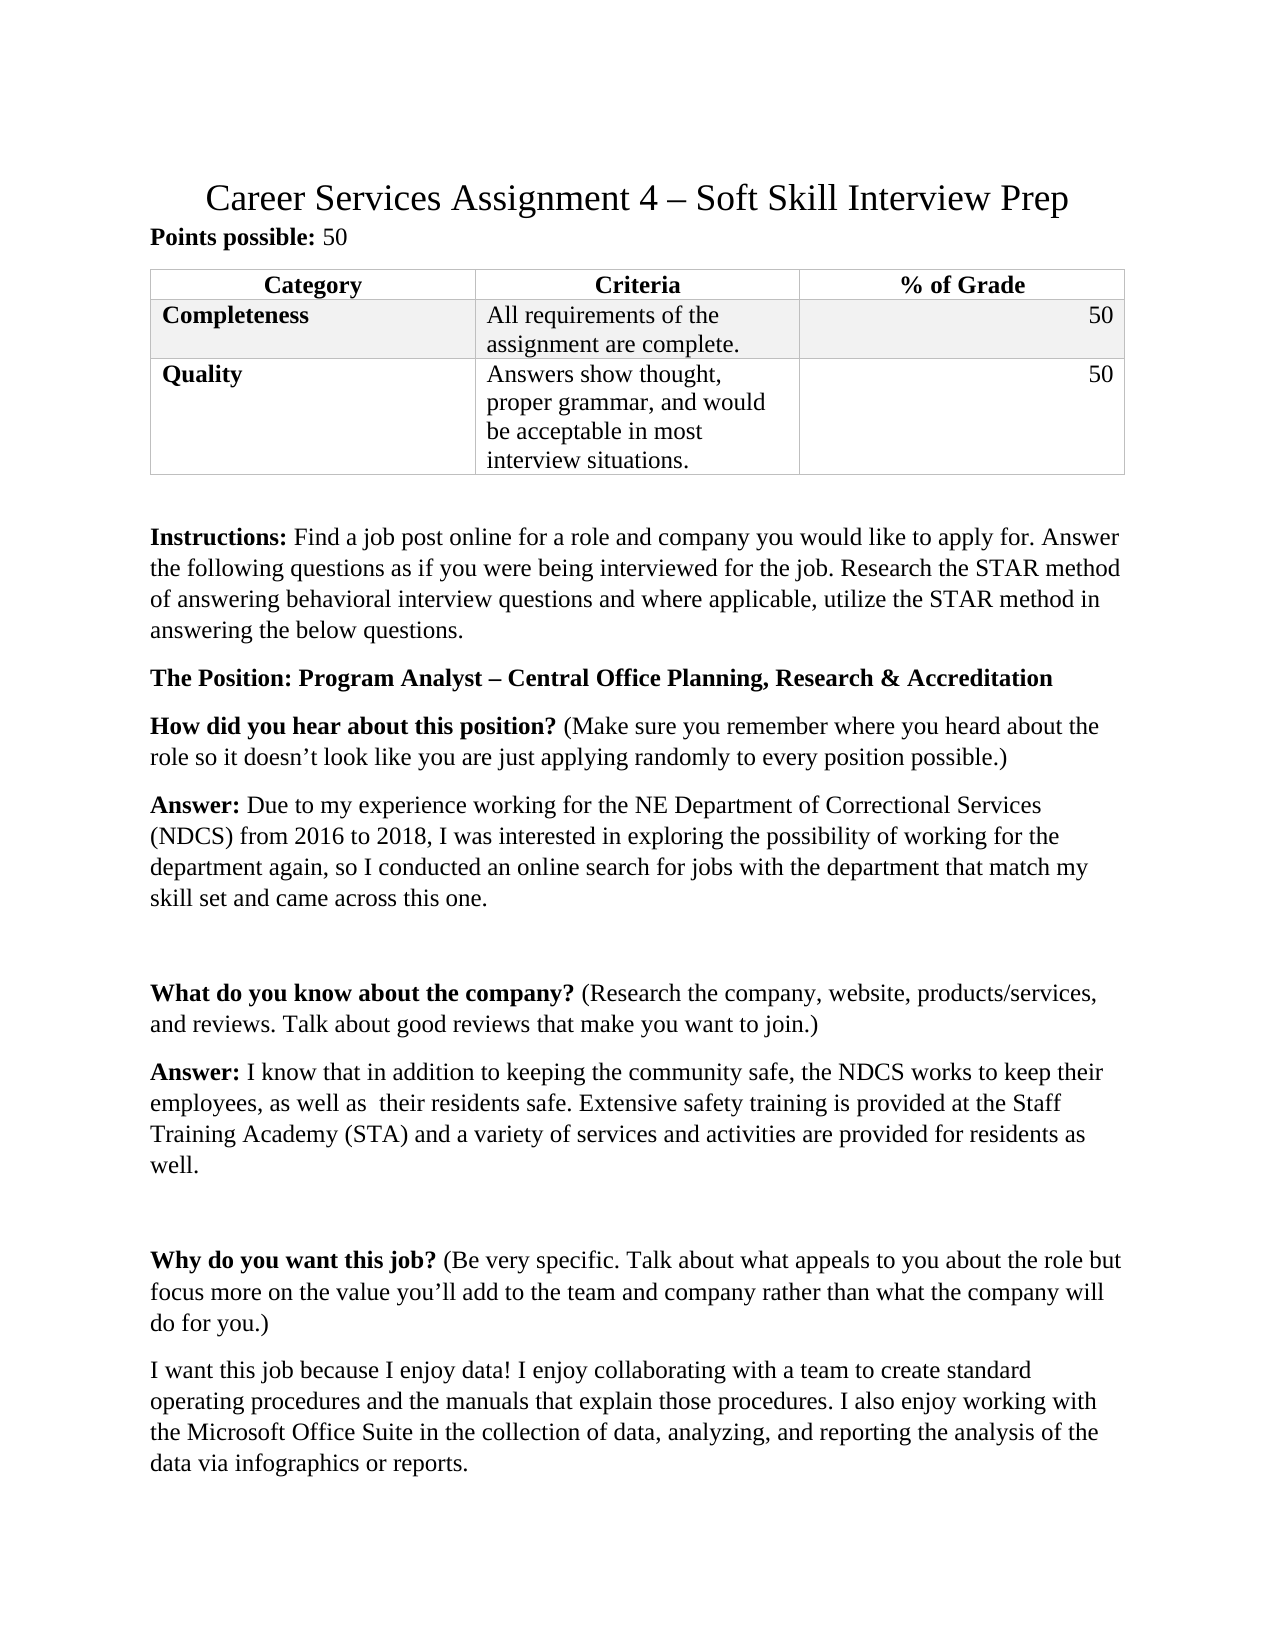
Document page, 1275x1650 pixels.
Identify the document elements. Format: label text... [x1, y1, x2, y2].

text Why do you want this job? (Be very specific. Talk about what appeals to you about the role but focus more on the value you’ll add to the team and company rather than what the company will do for you.) [150, 1246, 1125, 1336]
table_cell Completeness [151, 300, 475, 358]
table_header % of Grade [800, 270, 1124, 299]
text What do you know about the company? (Research the company, website, products/services, and reviews. Talk about good reviews that make you want to join.) [150, 978, 1125, 1038]
table_cell 50 [800, 359, 1124, 474]
table_cell All requirements of the assignment are complete. [476, 300, 799, 358]
text I want this job because I enjoy data! I enjoy collaborating with a team to create standard operating procedures and the manuals that explain those procedures. I also enjoy working with the Microsoft Office Suite in the collection of data, analyzing, and reporting the analysis of the data via infographics or reports. [150, 1355, 1125, 1477]
text Answer: Due to my experience working for the NE Department of Correctional Services (NDCS) from 2016 to 2018, I was interested in exploring the possibility of working for the department again, so I conducted an online search for jobs with the department that match my skill set and came across this one. [150, 790, 1125, 912]
table_cell Quality [151, 359, 475, 474]
table_cell Answers show thought, proper grammar, and would be acceptable in most interview situations. [476, 359, 799, 474]
text How did you hear about this position? (Make sure you remember where you heard about the role so it doesn’t look like you are just applying randomly to every position possible.) [150, 711, 1125, 771]
text The Position: Program Analyst – Central Office Planning, Research & Accreditation [150, 663, 1125, 692]
table_header Category [151, 270, 475, 299]
text Answer: I know that in addition to keeping the community safe, the NDCS works to keep their employees, as well as their residents safe. Extensive safety training is provided at the Staff Training Academy (STA) and a variety of services and activities are provided for residents as well. [150, 1057, 1125, 1179]
table_cell 50 [800, 300, 1124, 358]
text Points possible: 50 [150, 222, 1125, 250]
table_header Criteria [476, 270, 799, 299]
text Instructions: Find a job post online for a role and company you would like to apply for. Answer the following questions as if you were being interviewed for the job. Research the STAR method of answering behavioral interview questions and where applicable, utilize the STAR method in answering the below questions. [150, 522, 1125, 644]
subtitle Career Services Assignment 4 – Soft Skill Interview Prep [150, 175, 1125, 218]
